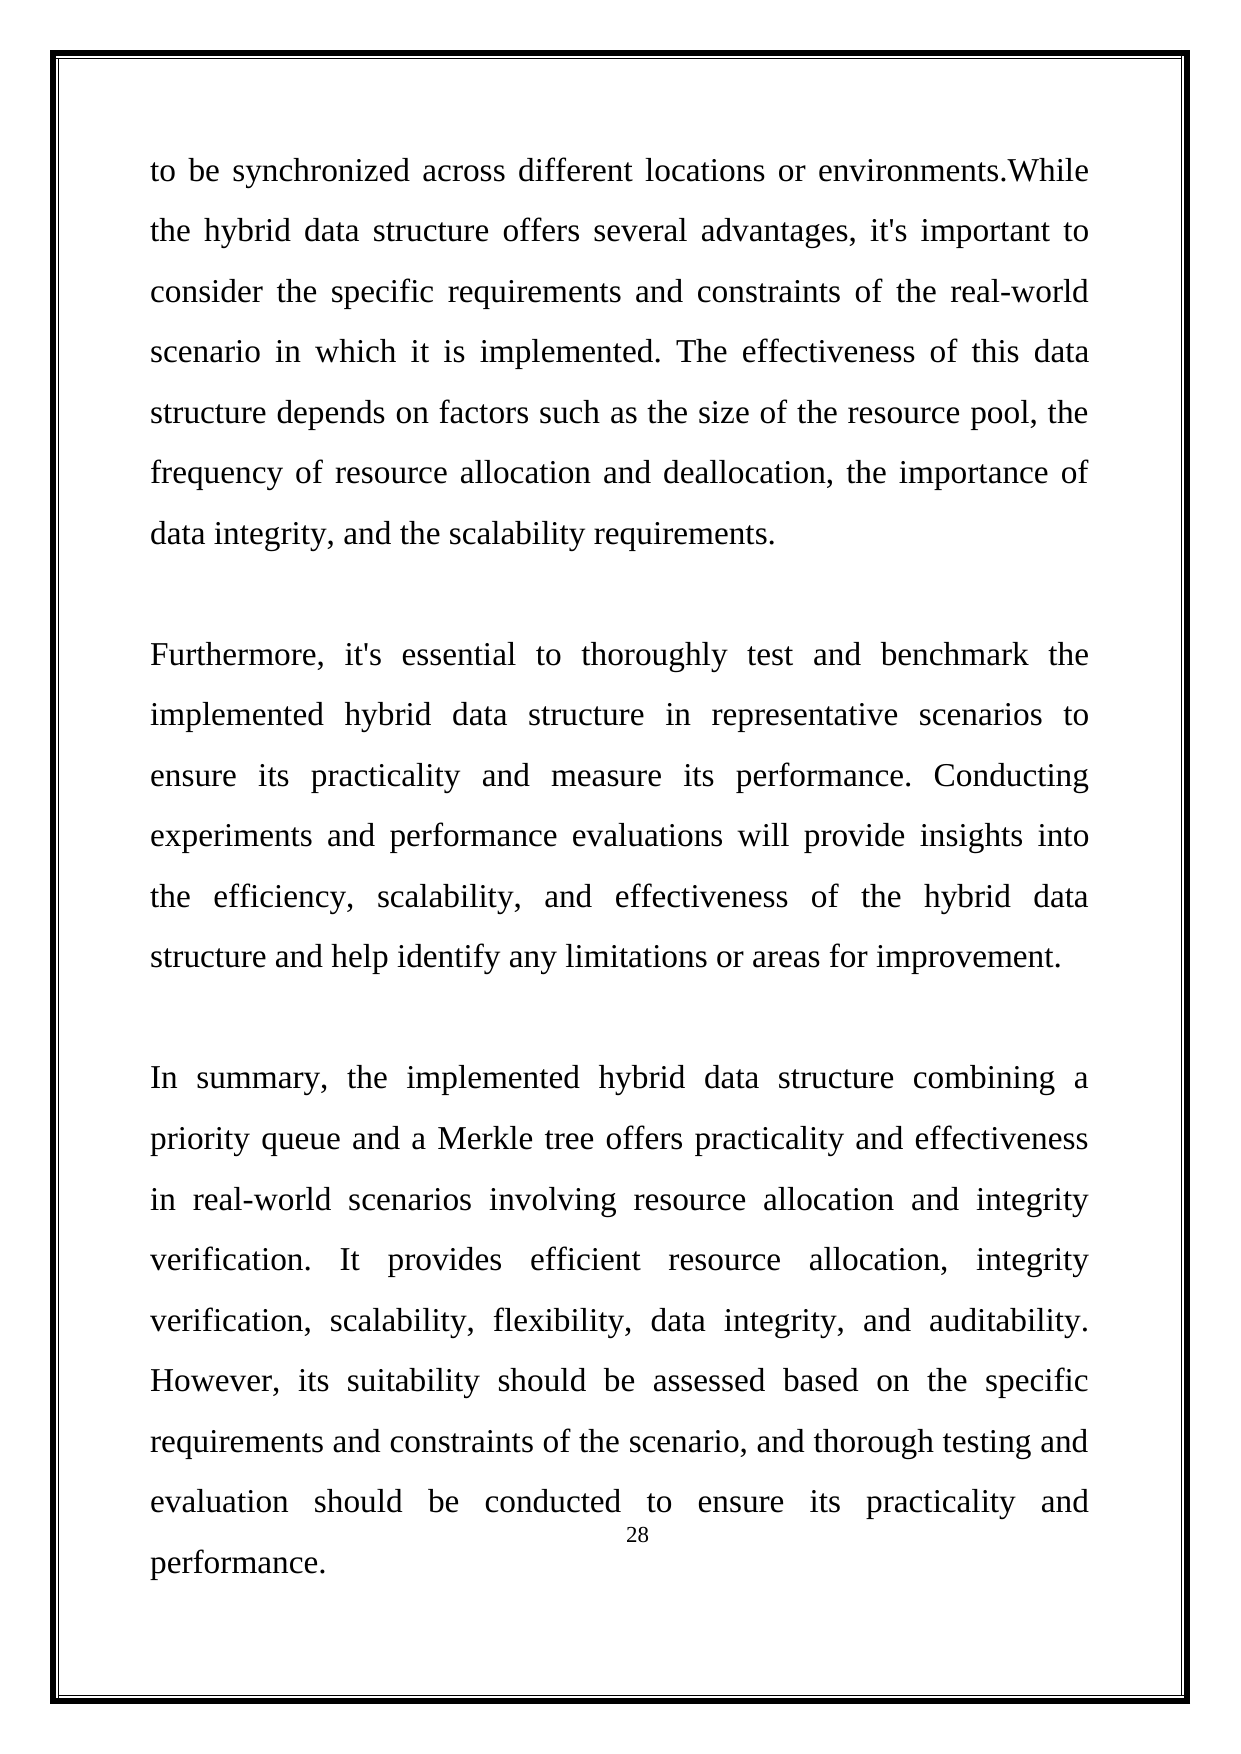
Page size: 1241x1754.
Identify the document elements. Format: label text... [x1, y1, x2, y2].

text In summary, the implemented hybrid data structure combining a priority queue and a Merkle tree offers practicality and effectiveness in real-world scenarios involving resource allocation and integrity verification. It provides efficient resource allocation, integrity verification, scalability, flexibility, data integrity, and auditability. However, its suitability should be assessed based on the specific requirements and constraints of the scenario, and thorough testing and evaluation should be conducted to ensure its practicality and performance. [150, 1058, 1090, 1580]
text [150, 150, 1090, 551]
text Furthermore, it's essential to thoroughly test and benchmark the implemented hybrid data structure in representative scenarios to ensure its practicality and measure its performance. Conducting experiments and performance evaluations will provide insights into the efficiency, scalability, and effectiveness of the hybrid data structure and help identify any limitations or areas for improvement. [150, 634, 1090, 975]
